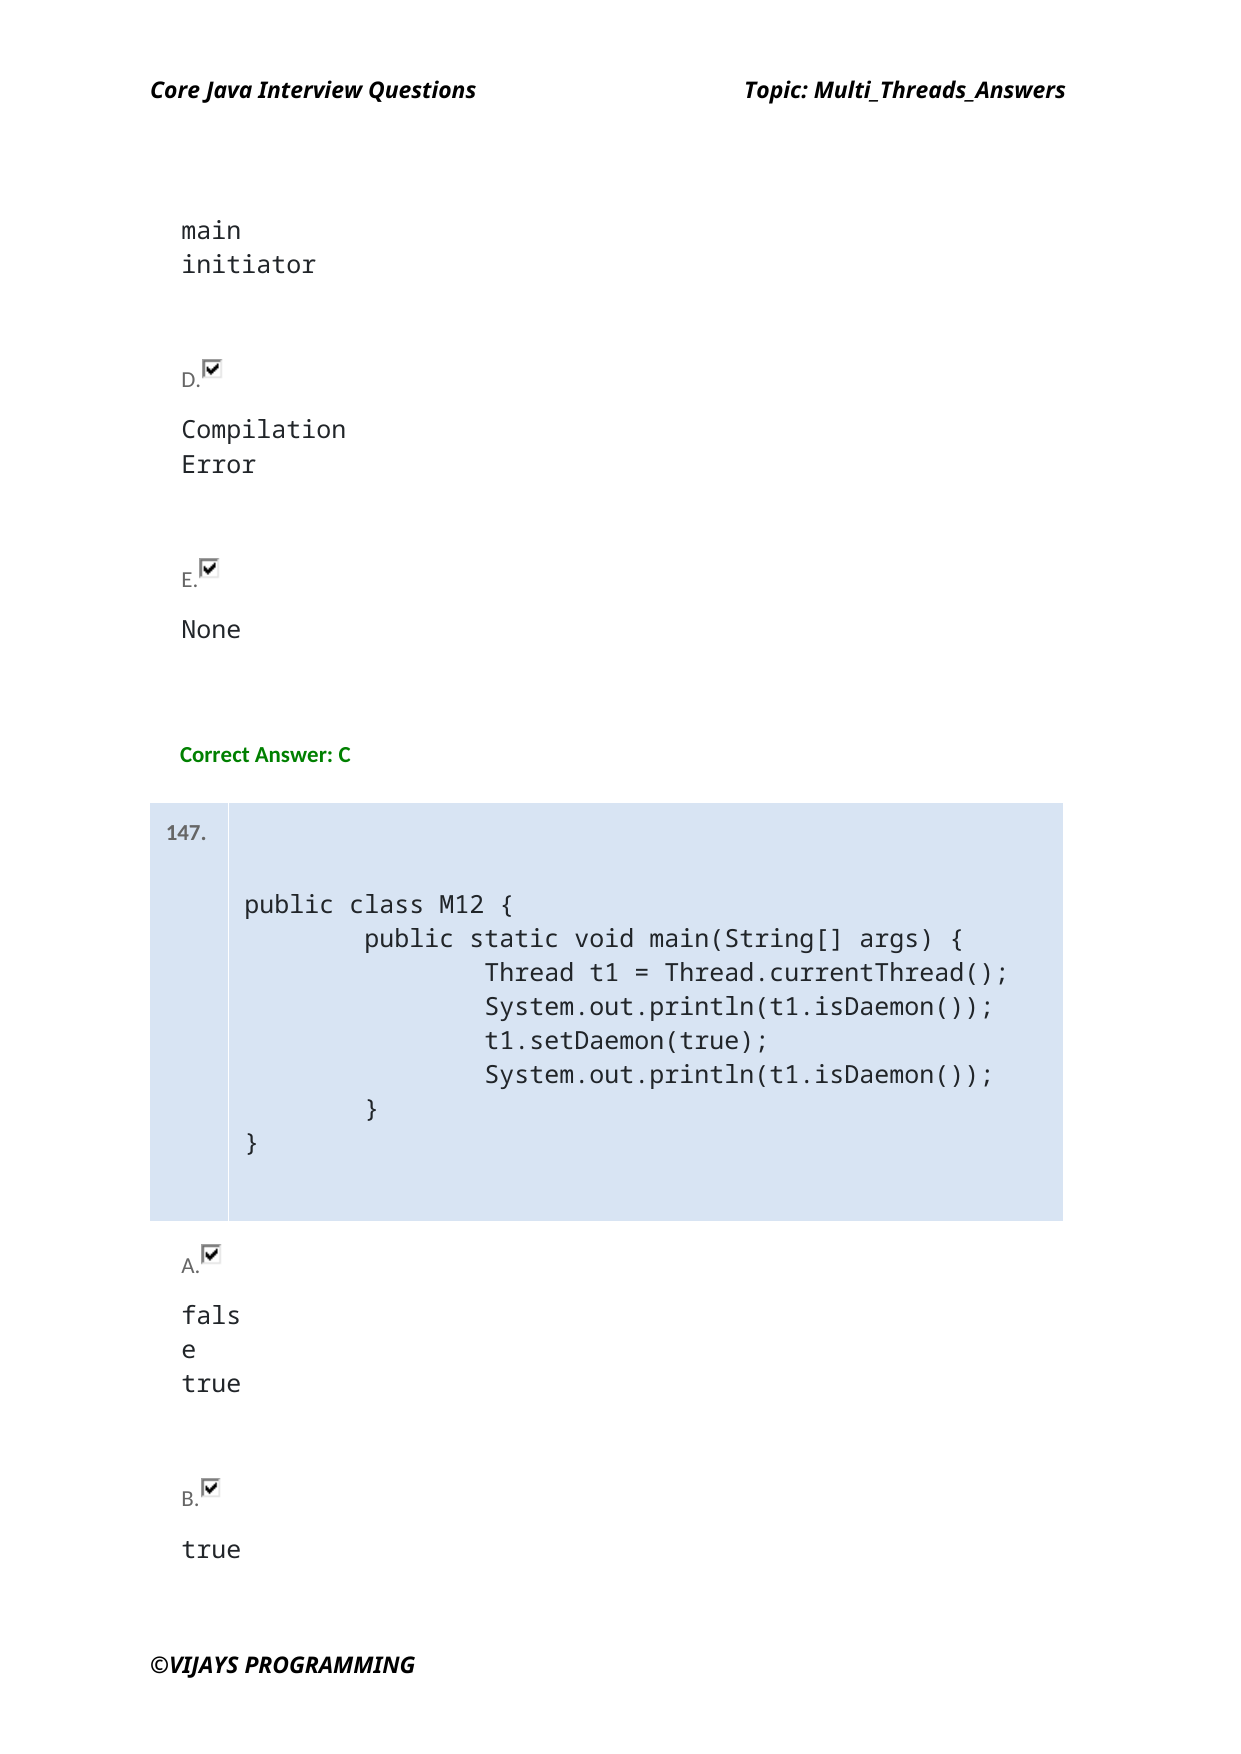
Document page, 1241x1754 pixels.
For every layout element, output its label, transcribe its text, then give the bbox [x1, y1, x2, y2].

table_header public class M12 { public static void main(String[] args) { Thread t1 = Thread.currentThread(); System.out.println(t1.isDaemon()); t1.setDaemon(true); System.out.println(t1.isDaemon()); } } [229, 803, 1063, 1221]
table_cell Correct Answer: C [150, 733, 1090, 803]
table_cell [150, 1221, 1090, 1581]
table_cell [150, 150, 1090, 733]
table_header 147. [150, 803, 228, 1221]
